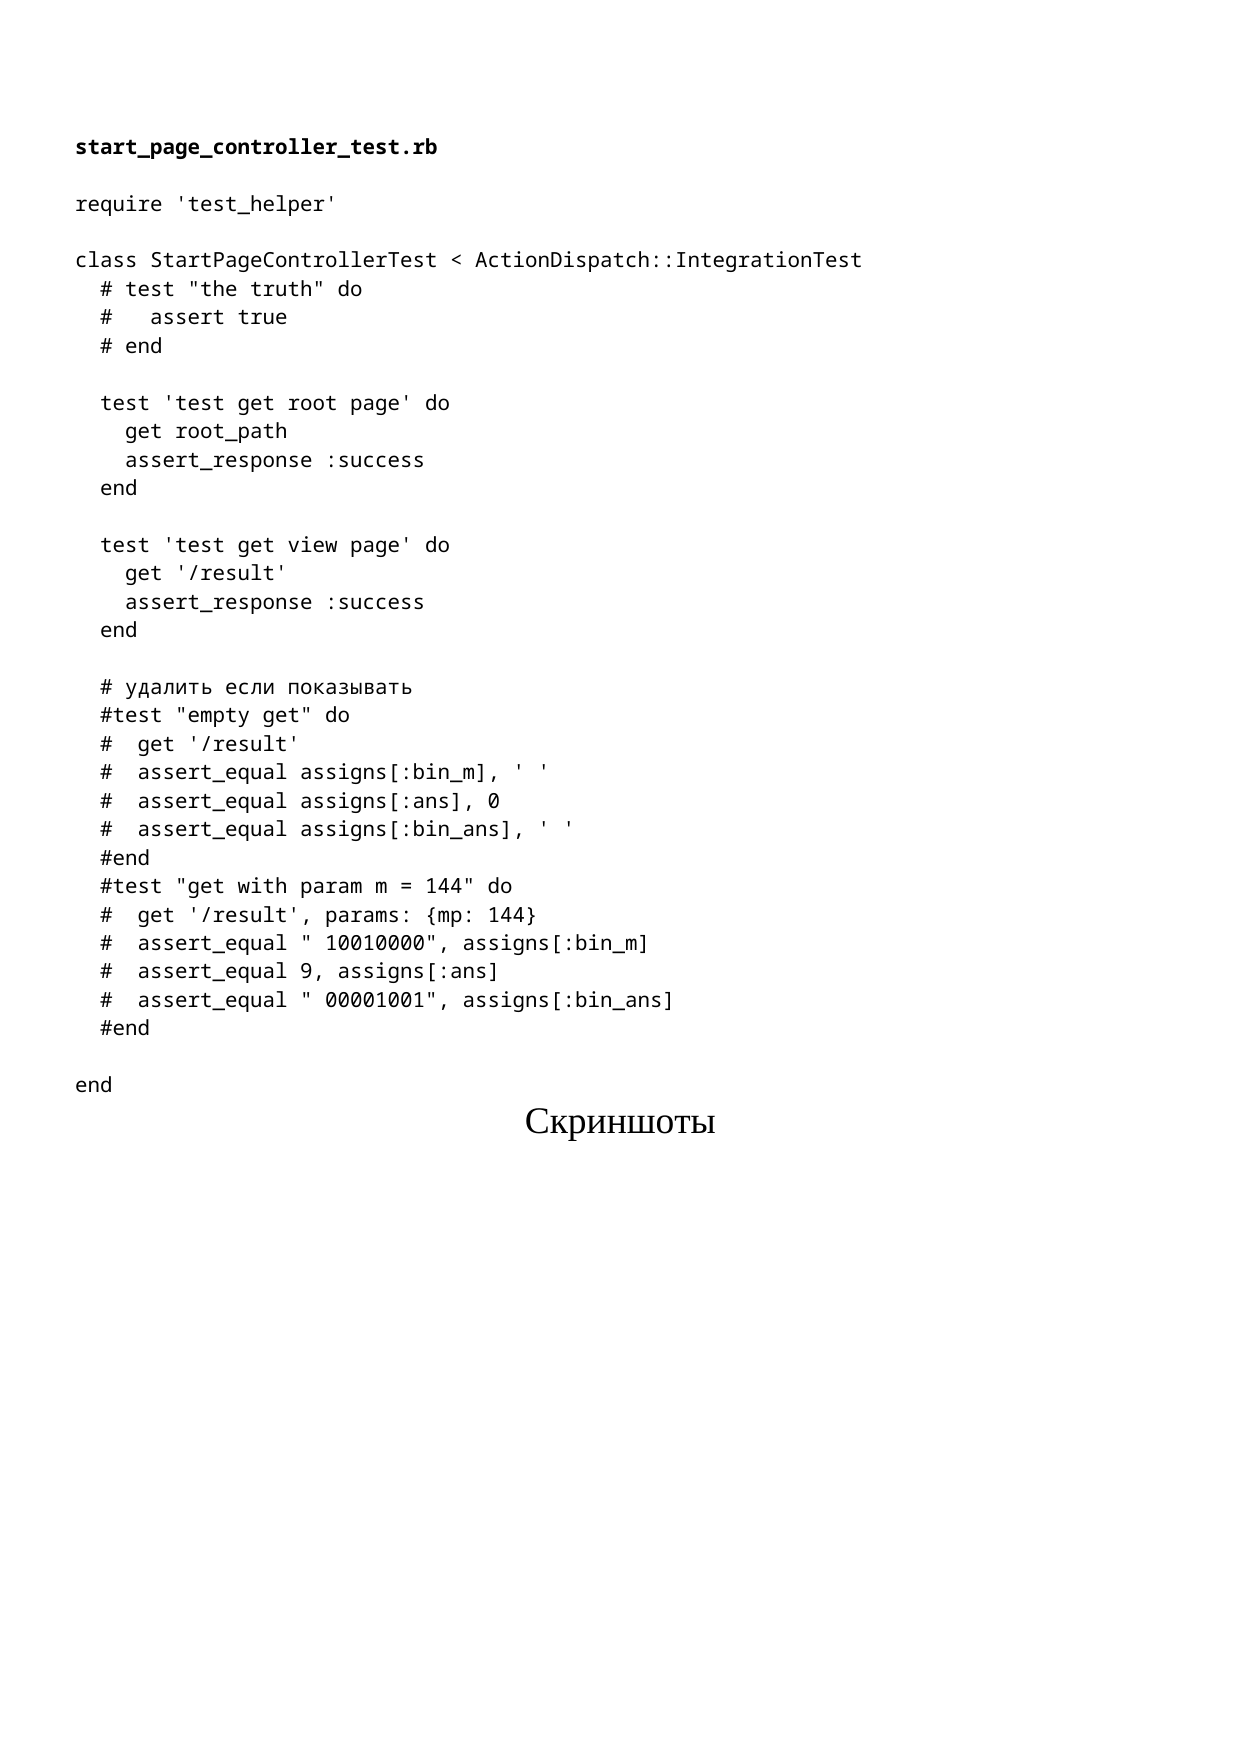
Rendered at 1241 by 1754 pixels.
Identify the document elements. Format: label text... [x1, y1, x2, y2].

text # assert_equal " 10010000", assigns[:bin_m] [75, 928, 1165, 957]
text #test "get with param m = 144" do [75, 871, 1165, 900]
text require 'test_helper' [75, 189, 1165, 217]
text end [75, 1070, 1165, 1099]
text assert_response :success [75, 587, 1165, 615]
text assert_response :success [75, 445, 1165, 473]
text # assert_equal assigns[:ans], 0 [75, 786, 1165, 814]
text # get '/result', params: {mp: 144} [75, 900, 1165, 928]
text # assert_equal assigns[:bin_ans], ' ' [75, 814, 1165, 843]
text # assert true [75, 302, 1165, 331]
text # get '/result' [75, 729, 1165, 757]
text # удалить если показывать [75, 672, 1165, 701]
text #end [75, 1013, 1165, 1042]
text test 'test get view page' do [75, 530, 1165, 558]
text get root_path [75, 416, 1165, 445]
text Скриншоты [75, 1099, 1165, 1142]
text # end [75, 331, 1165, 359]
text # assert_equal assigns[:bin_m], ' ' [75, 757, 1165, 786]
text end [75, 615, 1165, 644]
text class StartPageControllerTest < ActionDispatch::IntegrationTest [75, 246, 1165, 274]
text start_page_controller_test.rb [75, 132, 1165, 160]
text get '/result' [75, 558, 1165, 587]
text end [75, 473, 1165, 502]
text # assert_equal 9, assigns[:ans] [75, 957, 1165, 985]
text # assert_equal " 00001001", assigns[:bin_ans] [75, 985, 1165, 1013]
text #test "empty get" do [75, 701, 1165, 729]
text test 'test get root page' do [75, 388, 1165, 416]
text #end [75, 843, 1165, 871]
text # test "the truth" do [75, 274, 1165, 302]
